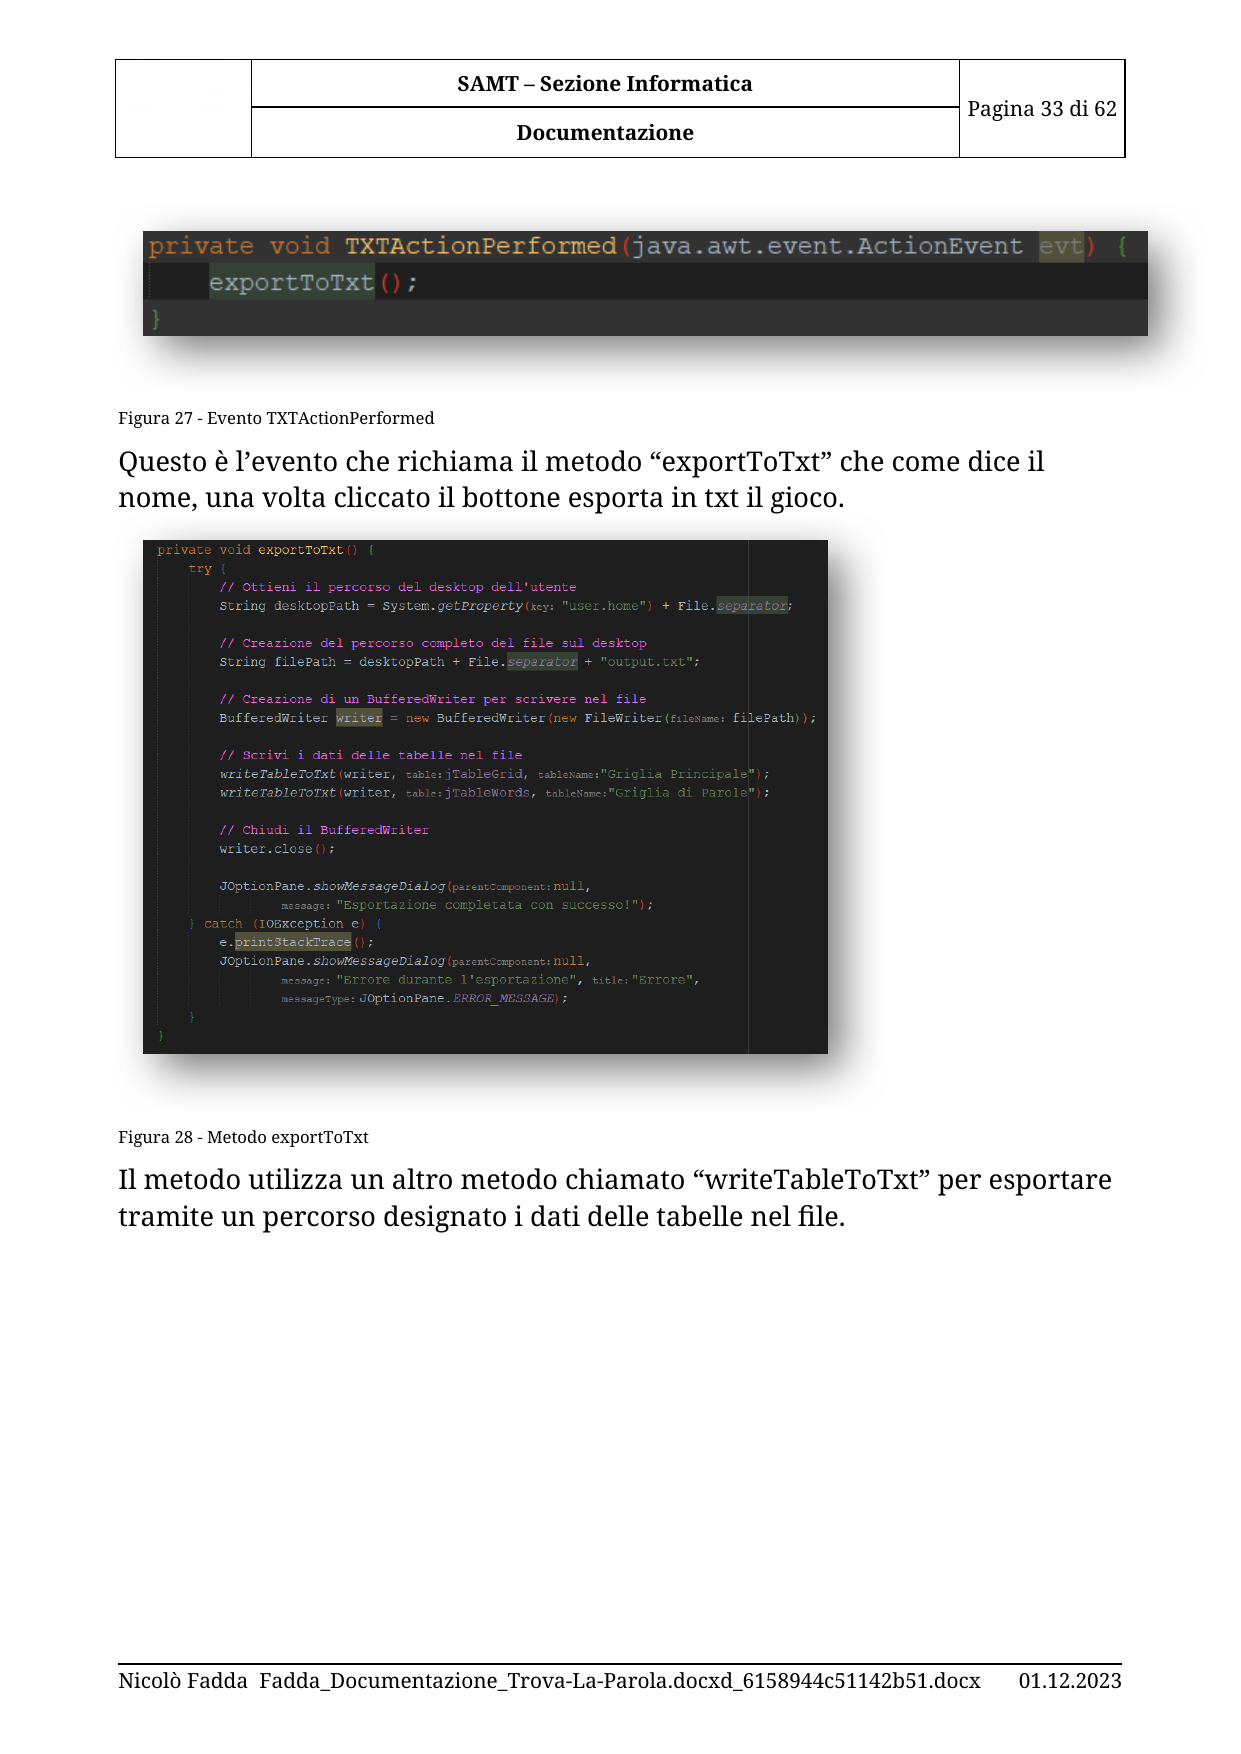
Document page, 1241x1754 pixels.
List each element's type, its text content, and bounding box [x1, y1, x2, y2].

picture [143, 540, 828, 1054]
text Questo è l’evento che richiama il metodo “exportToTxt” che come dice il nome, una volta cliccato il bottone esporta in txt il gioco. [118, 442, 1122, 516]
picture [143, 231, 1148, 336]
picture [115, 60, 251, 157]
text Il metodo utilizza un altro metodo chiamato “writeTableToTxt” per esportare tramite un percorso designato i dati delle tabelle nel file. [118, 1161, 1122, 1234]
